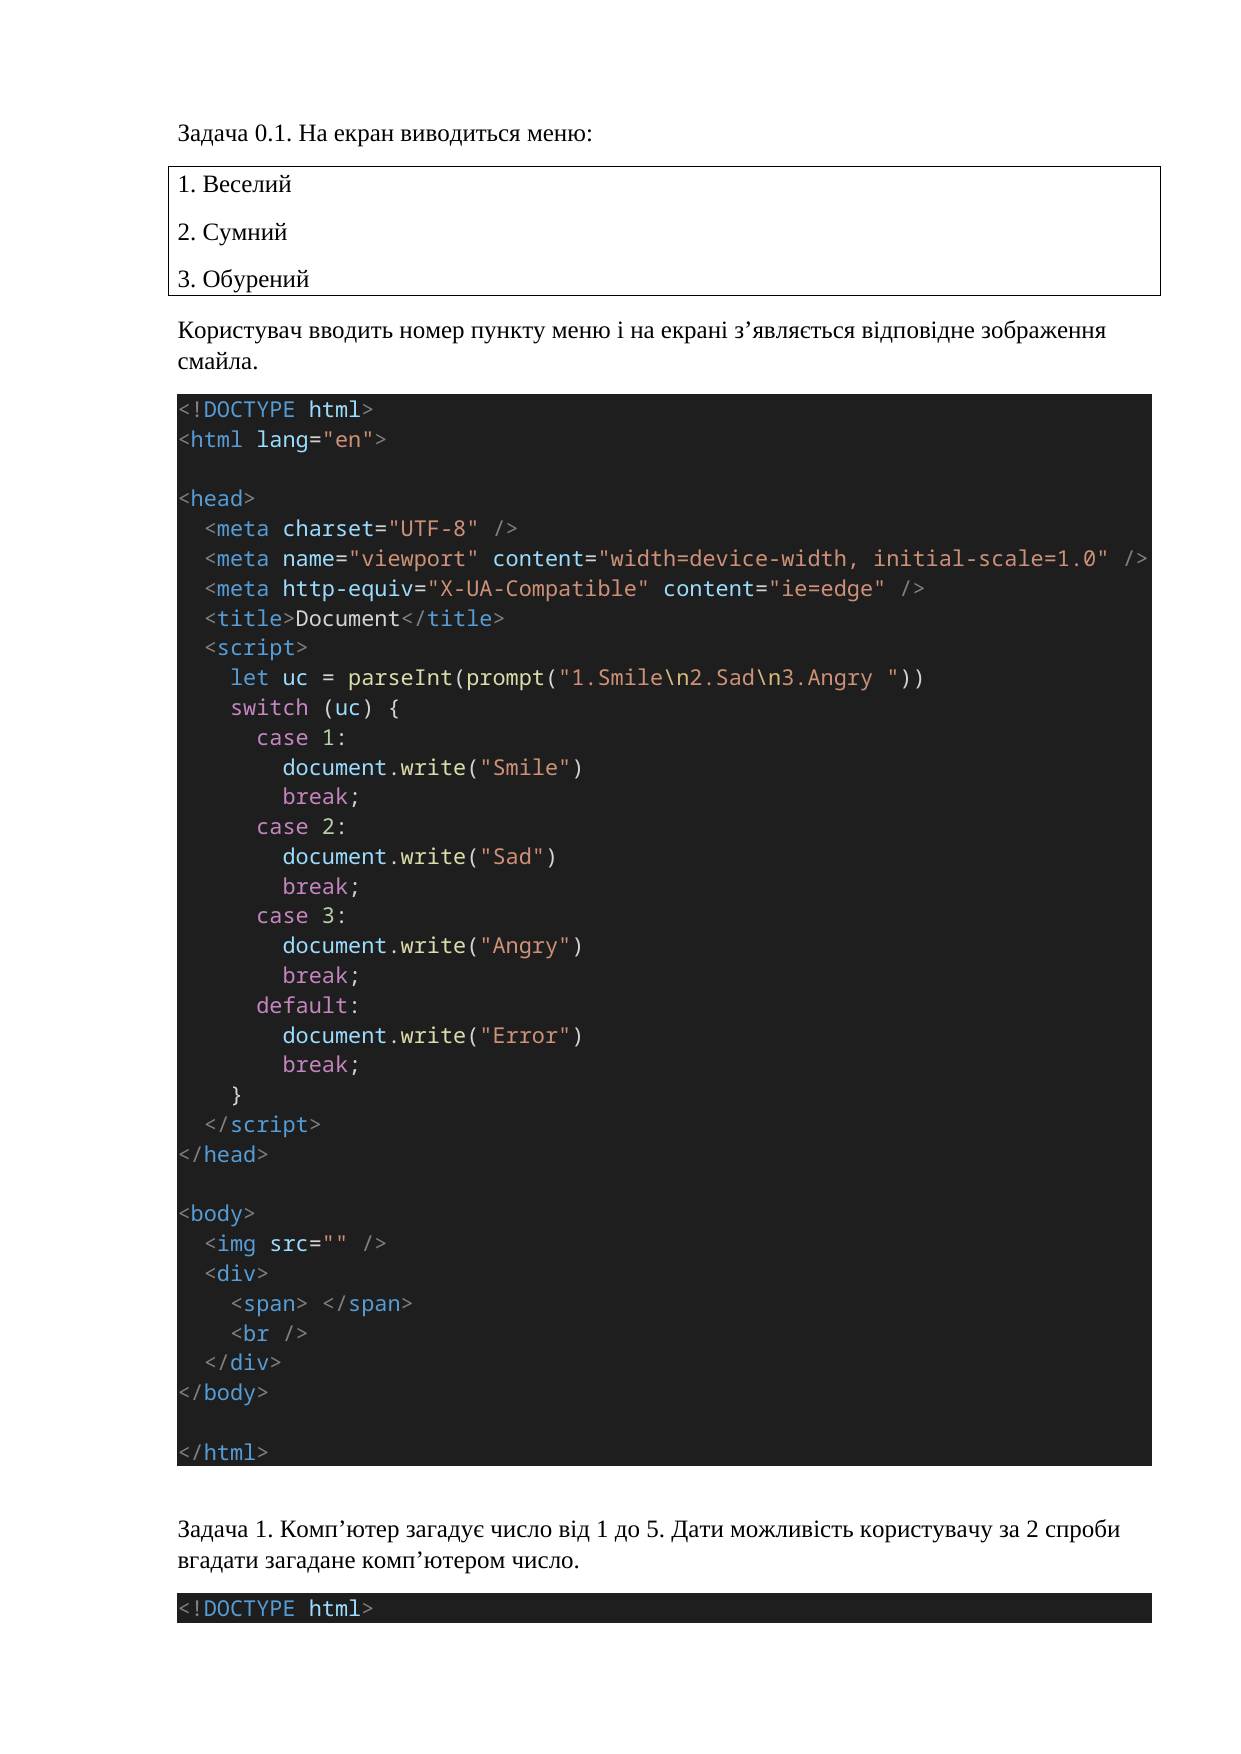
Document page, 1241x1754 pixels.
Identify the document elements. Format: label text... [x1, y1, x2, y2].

text document.write("Error") [177, 1019, 1152, 1049]
text <html lang="en"> [177, 424, 1152, 453]
text switch (uc) { [177, 692, 1152, 722]
text </div> [177, 1347, 1152, 1377]
text break; [177, 960, 1152, 990]
text } [177, 1079, 1152, 1109]
text <br /> [177, 1317, 1152, 1347]
text <img src="" /> [177, 1228, 1152, 1258]
text 1. Веселий [169, 167, 1160, 198]
text document.write("Smile") [177, 751, 1152, 781]
text Користувач вводить номер пункту меню і на екрані з’являється відповідне зображення смайла. [177, 315, 1152, 375]
text break; [177, 1049, 1152, 1079]
text break; [177, 781, 1152, 811]
text document.write("Sad") [177, 841, 1152, 871]
text break; [177, 871, 1152, 900]
text </html> [177, 1437, 1152, 1466]
text case 2: [177, 811, 1152, 841]
text <meta http-equiv="X-UA-Compatible" content="ie=edge" /> [177, 573, 1152, 602]
text document.write("Angry") [177, 930, 1152, 960]
text <head> [177, 483, 1152, 513]
text Задача 0.1. На екран виводиться меню: [177, 118, 1152, 147]
text </script> [177, 1109, 1152, 1139]
text <!DOCTYPE html> [177, 394, 1152, 424]
text let uc = parseInt(prompt("1.Smile\n2.Sad\n3.Angry ")) [177, 662, 1152, 692]
text <div> [177, 1258, 1152, 1288]
text </body> [177, 1377, 1152, 1407]
text case 3: [177, 900, 1152, 930]
text default: [177, 990, 1152, 1019]
text case 1: [177, 722, 1152, 751]
text <body> [177, 1198, 1152, 1228]
text Задача 1. Комп’ютер загадує число від 1 до 5. Дати можливість користувачу за 2 спроби вгадати загадане комп’ютером число. [177, 1514, 1152, 1574]
text <title>Document</title> [177, 602, 1152, 632]
text 3. Обурений [169, 261, 1160, 295]
text <meta charset="UTF-8" /> [177, 513, 1152, 543]
text <span> </span> [177, 1288, 1152, 1317]
text </head> [177, 1139, 1152, 1168]
text <!DOCTYPE html> [177, 1593, 1152, 1623]
text 2. Сумний [169, 213, 1160, 245]
text <script> [177, 632, 1152, 662]
text <meta name="viewport" content="width=device-width, initial-scale=1.0" /> [177, 543, 1152, 573]
